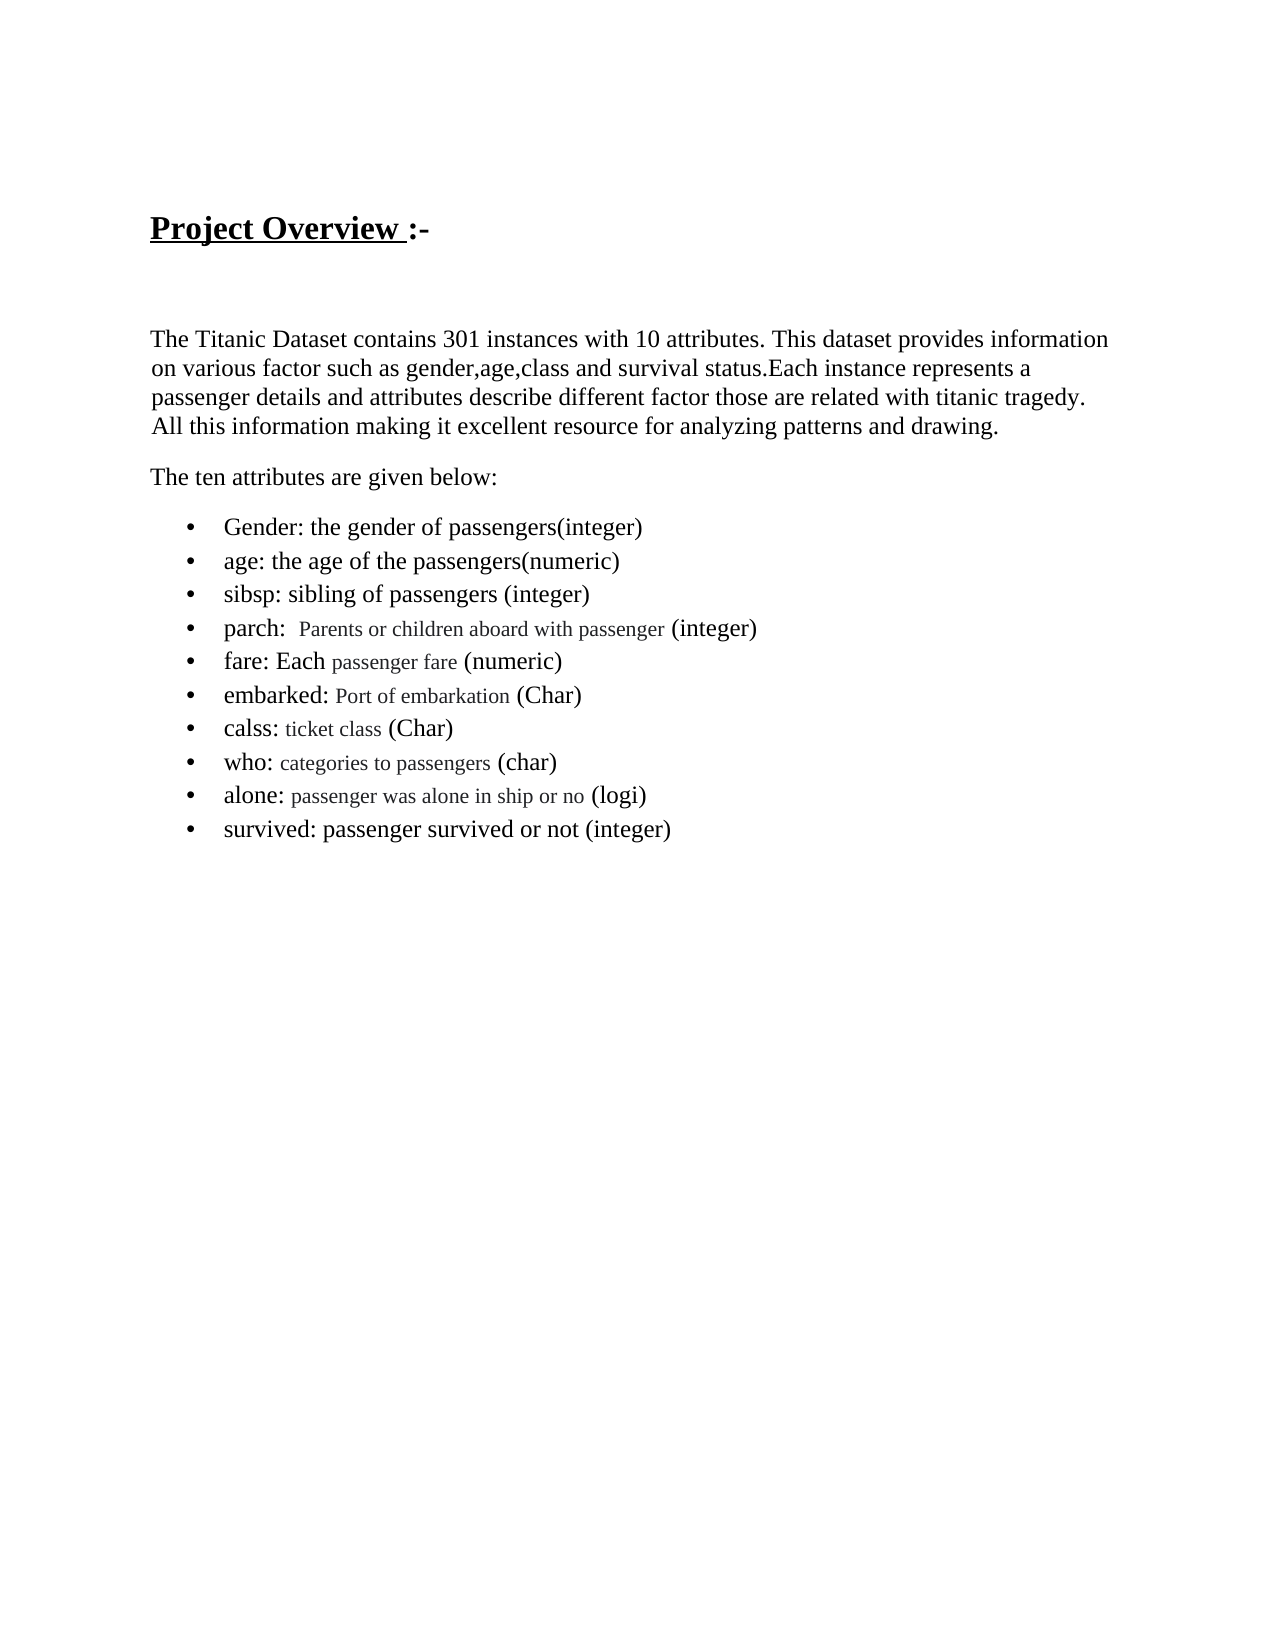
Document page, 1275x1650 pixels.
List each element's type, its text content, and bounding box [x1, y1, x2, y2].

list survived: passenger survived or not (integer) [186, 814, 1127, 843]
text Project Overview :- [150, 208, 1125, 246]
text The ten attributes are given below: [150, 462, 1127, 490]
list calss: ticket class (Char) [186, 713, 1127, 742]
list Gender: the gender of passengers(integer) [186, 512, 1127, 541]
list age: the age of the passengers(numeric) [186, 546, 1127, 574]
list who: categories to passengers (char) [186, 747, 1127, 776]
list embarked: Port of embarkation (Char) [186, 680, 1127, 709]
text The Titanic Dataset contains 301 instances with 10 attributes. This dataset provides information on various factor such as gender,age,class and survival status.Each instance represents a passenger details and attributes describe different factor those are related with titanic tragedy. All this information making it excellent resource for analyzing patterns and drawing. [150, 324, 1127, 440]
list alone: passenger was alone in ship or no (logi) [186, 781, 1127, 809]
list fare: Each passenger fare (numeric) [186, 646, 1127, 675]
list parch: Parents or children aboard with passenger (integer) [186, 613, 1127, 642]
list sibsp: sibling of passengers (integer) [186, 579, 1127, 608]
